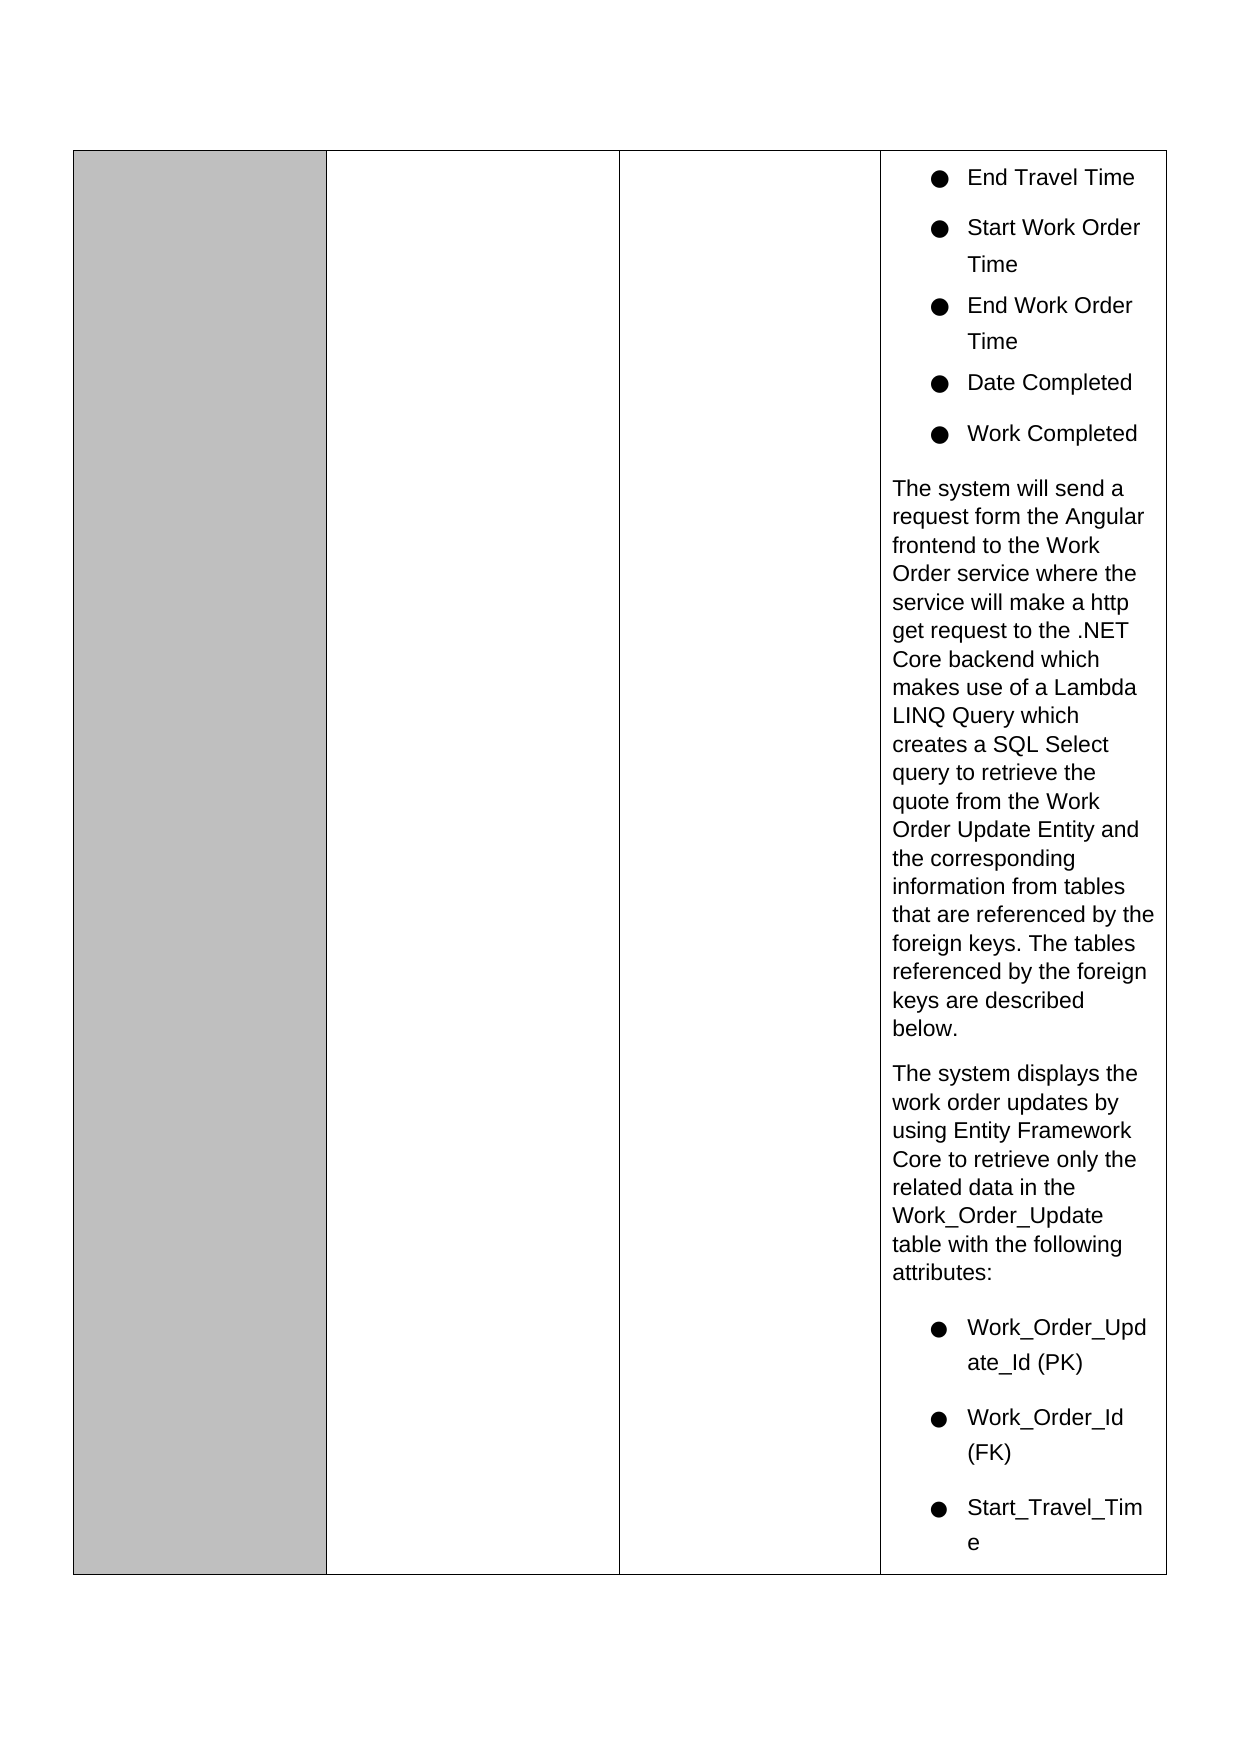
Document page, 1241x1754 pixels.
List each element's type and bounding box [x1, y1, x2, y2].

table_cell [620, 151, 880, 1574]
table_cell [327, 151, 619, 1574]
table_cell [881, 151, 1166, 1574]
